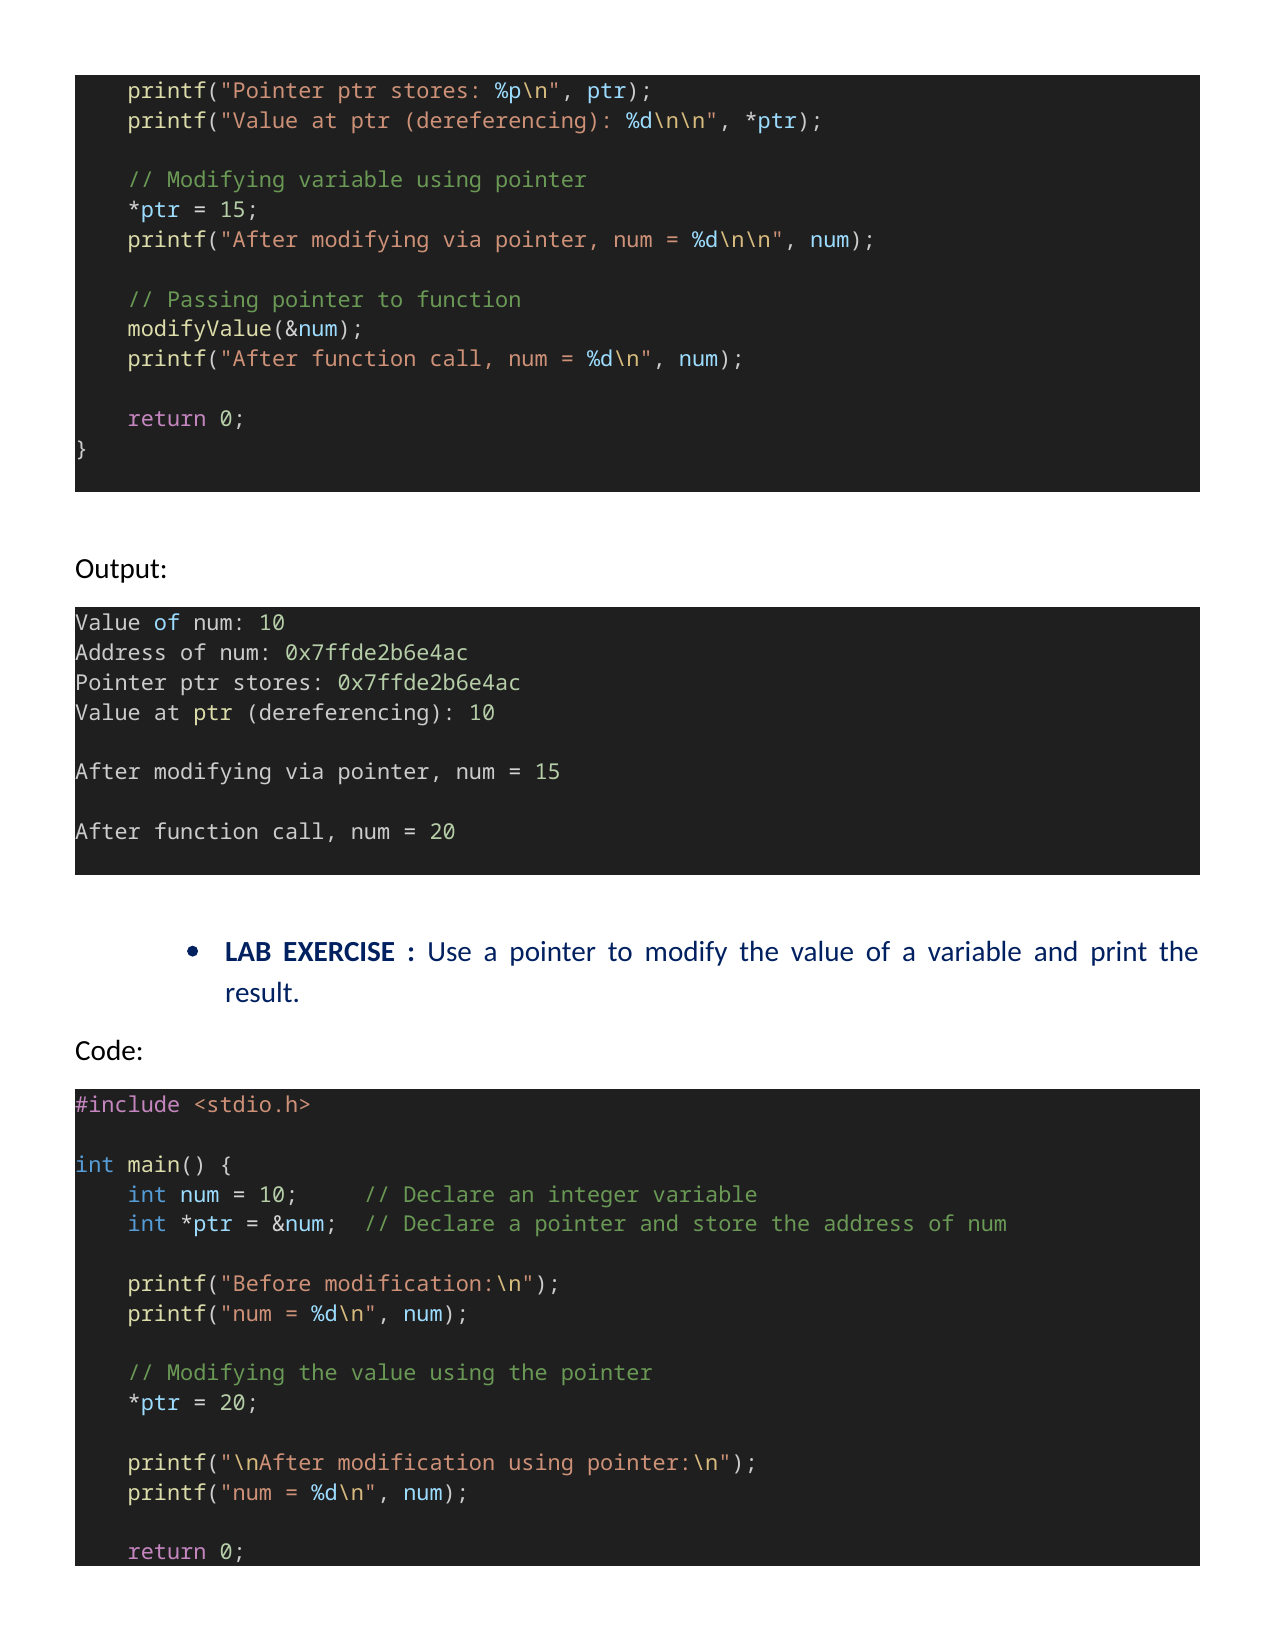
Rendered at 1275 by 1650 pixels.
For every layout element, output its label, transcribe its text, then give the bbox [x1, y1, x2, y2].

text printf("num = %d\n", num); [75, 1476, 1200, 1506]
text *ptr = 20; [75, 1387, 1200, 1417]
text int num = 10; // Declare an integer variable [75, 1178, 1200, 1208]
text // Modifying variable using pointer [75, 164, 1200, 194]
text Address of num: 0x7ffde2b6e4ac [75, 637, 1200, 667]
text Code: [75, 1032, 1200, 1067]
text int main() { [75, 1149, 1200, 1178]
text After modifying via pointer, num = 15 [75, 756, 1200, 786]
text Value at ptr (dereferencing): 10 [75, 697, 1200, 726]
text return 0; [75, 403, 1200, 432]
text // Modifying the value using the pointer [75, 1357, 1200, 1387]
text // Passing pointer to function [75, 283, 1200, 313]
text printf("Value at ptr (dereferencing): %d\n\n", *ptr); [75, 105, 1200, 134]
text *ptr = 15; [75, 194, 1200, 224]
text printf("After modifying via pointer, num = %d\n\n", num); [75, 224, 1200, 254]
text After function call, num = 20 [75, 816, 1200, 846]
text printf("Pointer ptr stores: %p\n", ptr); [75, 75, 1200, 105]
text printf("After function call, num = %d\n", num); [75, 343, 1200, 373]
text printf("num = %d\n", num); [75, 1298, 1200, 1327]
text Value of num: 10 [75, 607, 1200, 637]
list LAB EXERCISE : Use a pointer to modify the value of a variable and print the result. [187, 933, 1200, 1009]
text #include <stdio.h> [75, 1089, 1200, 1119]
text int *ptr = &num; // Declare a pointer and store the address of num [75, 1208, 1200, 1238]
text printf("Before modification:\n"); [75, 1268, 1200, 1298]
text } [75, 432, 1200, 462]
text Pointer ptr stores: 0x7ffde2b6e4ac [75, 667, 1200, 697]
text printf("\nAfter modification using pointer:\n"); [75, 1447, 1200, 1476]
text Output: [75, 550, 1200, 585]
text modifyValue(&num); [75, 313, 1200, 343]
text return 0; [75, 1536, 1200, 1566]
